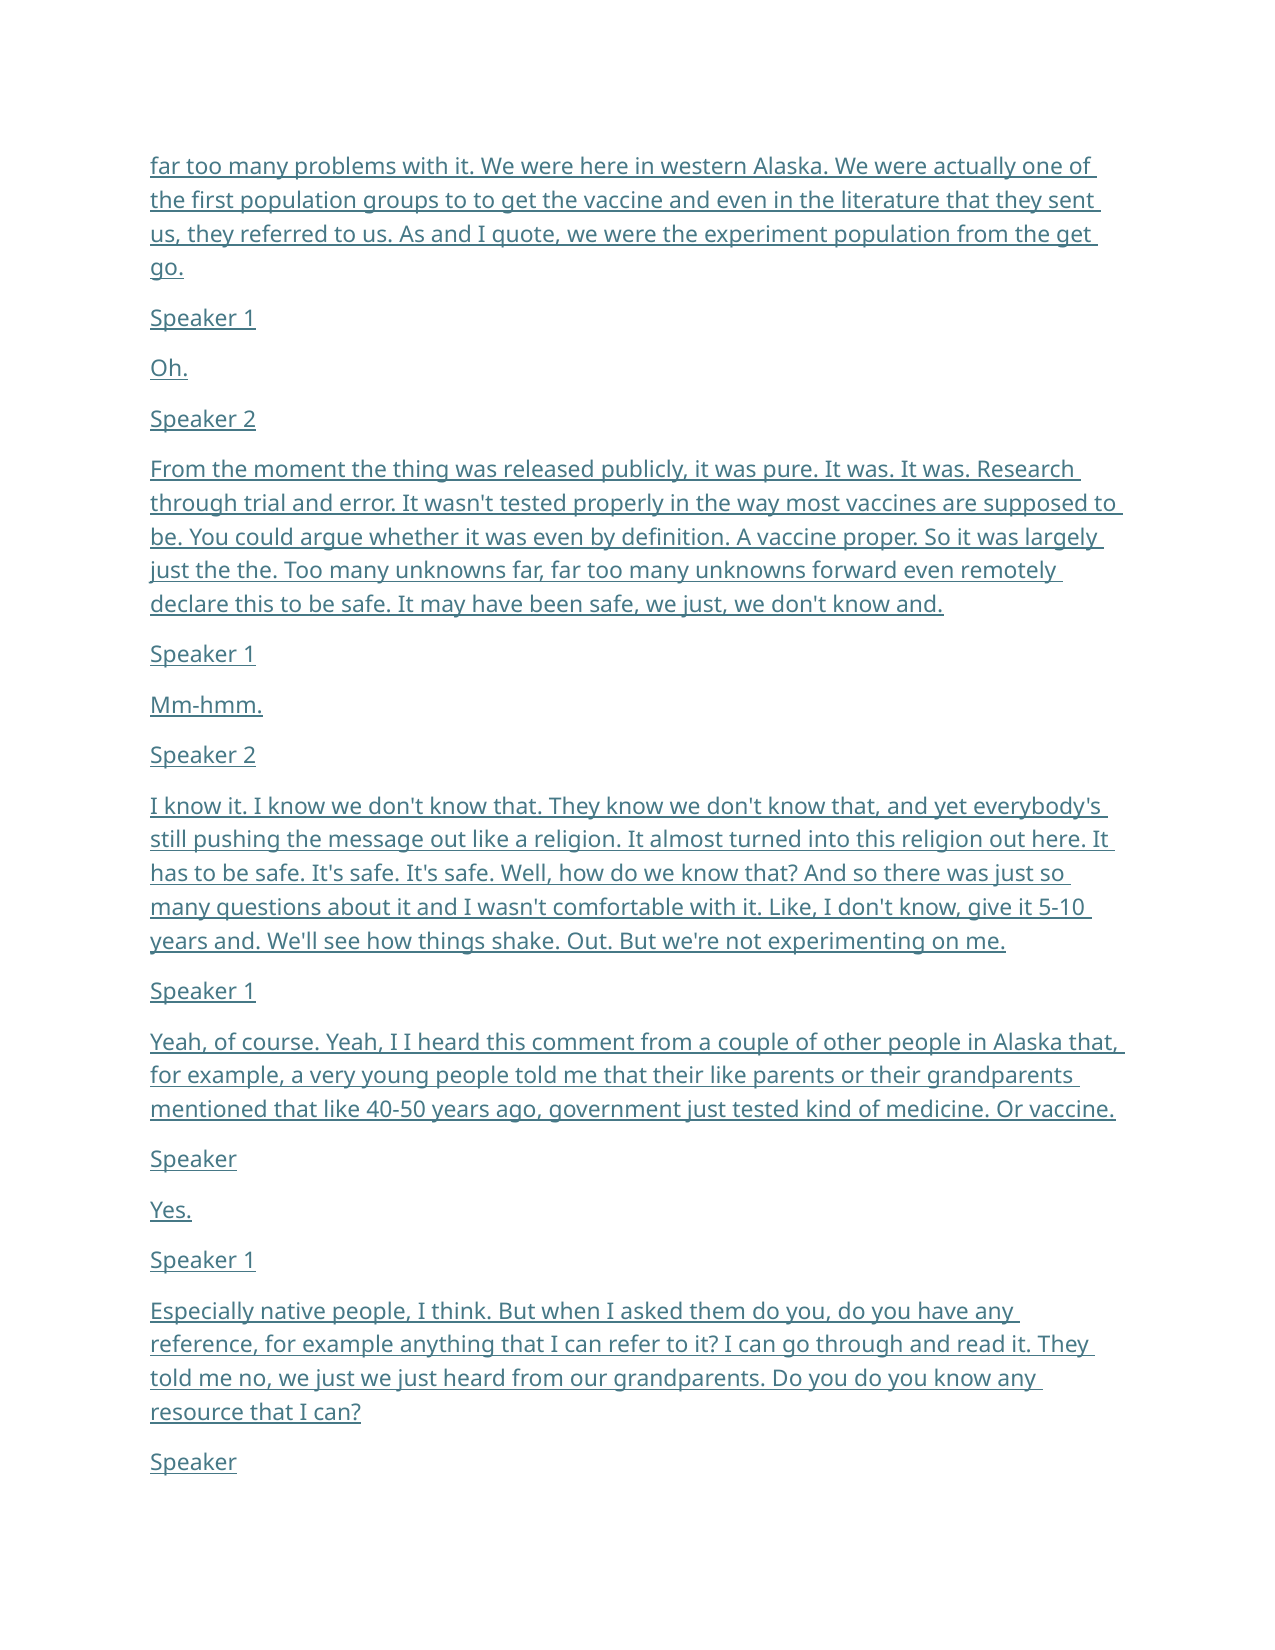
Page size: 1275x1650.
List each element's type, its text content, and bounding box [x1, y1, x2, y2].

text Speaker 2 [150, 402, 1125, 434]
text Oh. [150, 352, 1125, 383]
text Speaker 1 [150, 975, 1125, 1006]
text Mm-hmm. [150, 689, 1125, 720]
text Speaker 2 [150, 739, 1125, 770]
text Yes. [150, 1194, 1125, 1225]
text Speaker [150, 1446, 1125, 1477]
text Especially native people, I think. But when I asked them do you, do you have any reference, for example anything that I can refer to it? I can go through and read it. They told me no, we just we just heard from our grandparents. Do you do you know any resource that I can? [150, 1294, 1125, 1427]
text Speaker [150, 1143, 1125, 1174]
text From the moment the thing was released publicly, it was pure. It was. It was. Research through trial and error. It wasn't tested properly in the way most vaccines are supposed to be. You could argue whether it was even by definition. A vaccine proper. So it was largely just the the. Too many unknowns far, far too many unknowns forward even remotely declare this to be safe. It may have been safe, we just, we don't know and. [150, 453, 1125, 619]
text Yeah, of course. Yeah, I I heard this comment from a couple of other people in Alaska that, for example, a very young people told me that their like parents or their grandparents mentioned that like 40-50 years ago, government just tested kind of medicine. Or vaccine. [150, 1054, 1125, 1124]
text Speaker 1 [150, 302, 1125, 333]
text I know it. I know we don't know that. They know we don't know that, and yet everybody's still pushing the message out like a religion. It almost turned into this religion out here. It has to be safe. It's safe. It's safe. Well, how do we know that? And so there was just so many questions about it and I wasn't comfortable with it. Like, I don't know, give it 5-10 years and. We'll see how things shake. Out. But we're not experimenting on me. [150, 789, 1125, 956]
text Yeah, of course. Yeah, I I heard this comment from a couple of other people in Alaska that, for example, a very young people told me that their like parents or their grandparents mentioned that like 40-50 years ago, government just tested kind of medicine. Or vaccine. [150, 1025, 1125, 1052]
text Speaker 1 [150, 638, 1125, 669]
text Speaker 1 [150, 1244, 1125, 1275]
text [150, 150, 1125, 282]
